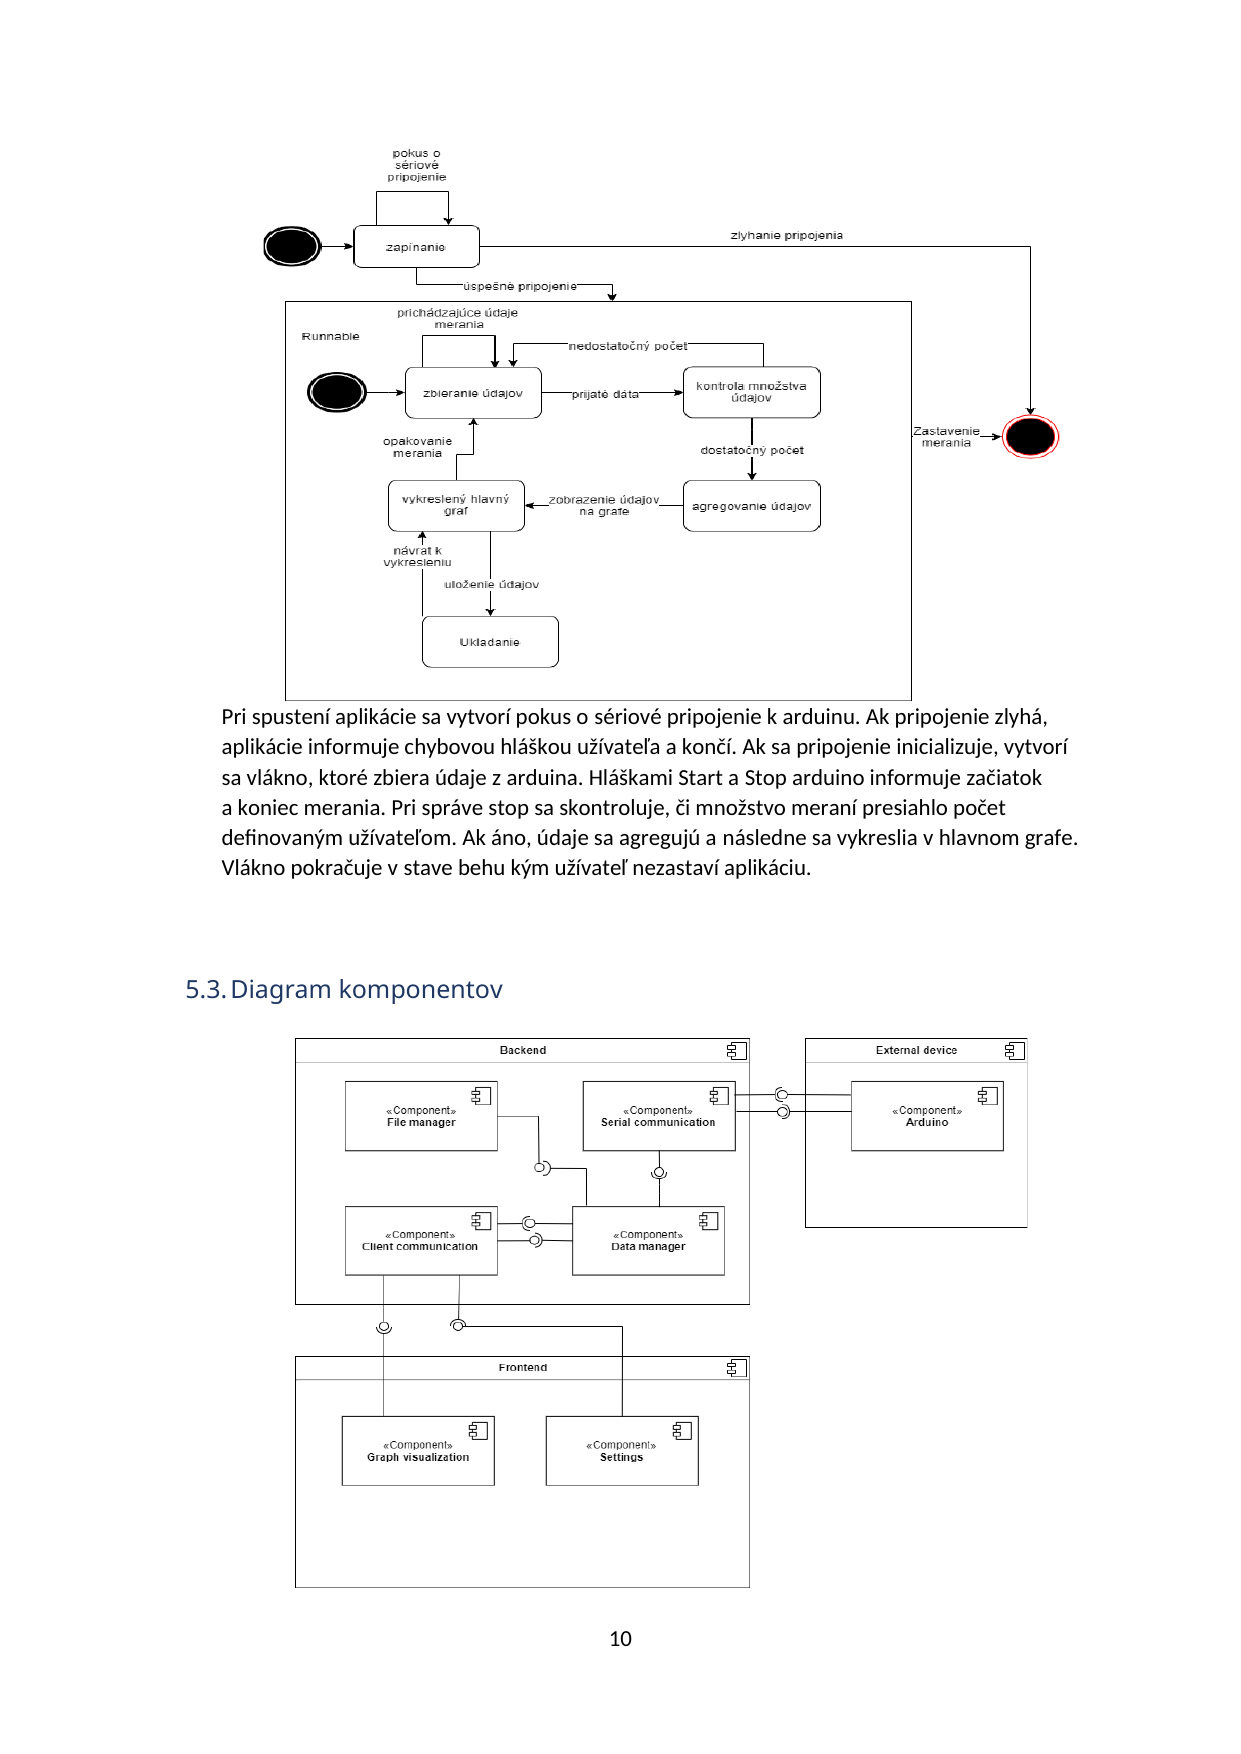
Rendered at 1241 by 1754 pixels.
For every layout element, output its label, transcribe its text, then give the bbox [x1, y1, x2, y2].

picture [263, 147, 1060, 701]
picture [295, 1038, 1028, 1588]
text Pri spustení aplikácie sa vytvorí pokus o sériové pripojenie k arduinu. Ak pripojenie zlyhá, aplikácie informuje chybovou hláškou užívateľa a končí. Ak sa pripojenie inicializuje, vytvorí sa vlákno, ktoré zbiera údaje z arduina. Hláškami Start a Stop arduino informuje začiatok a koniec merania. Pri správe stop sa skontroluje, či množstvo meraní presiahlo počet definovaným užívateľom. Ak áno, údaje sa agregujú a následne sa vykreslia v hlavnom grafe. [221, 702, 1093, 851]
subtitle Diagram komponentov [185, 971, 1093, 1005]
text Vlákno pokračuje v stave behu kým užívateľ nezastaví aplikáciu. [221, 853, 1093, 881]
